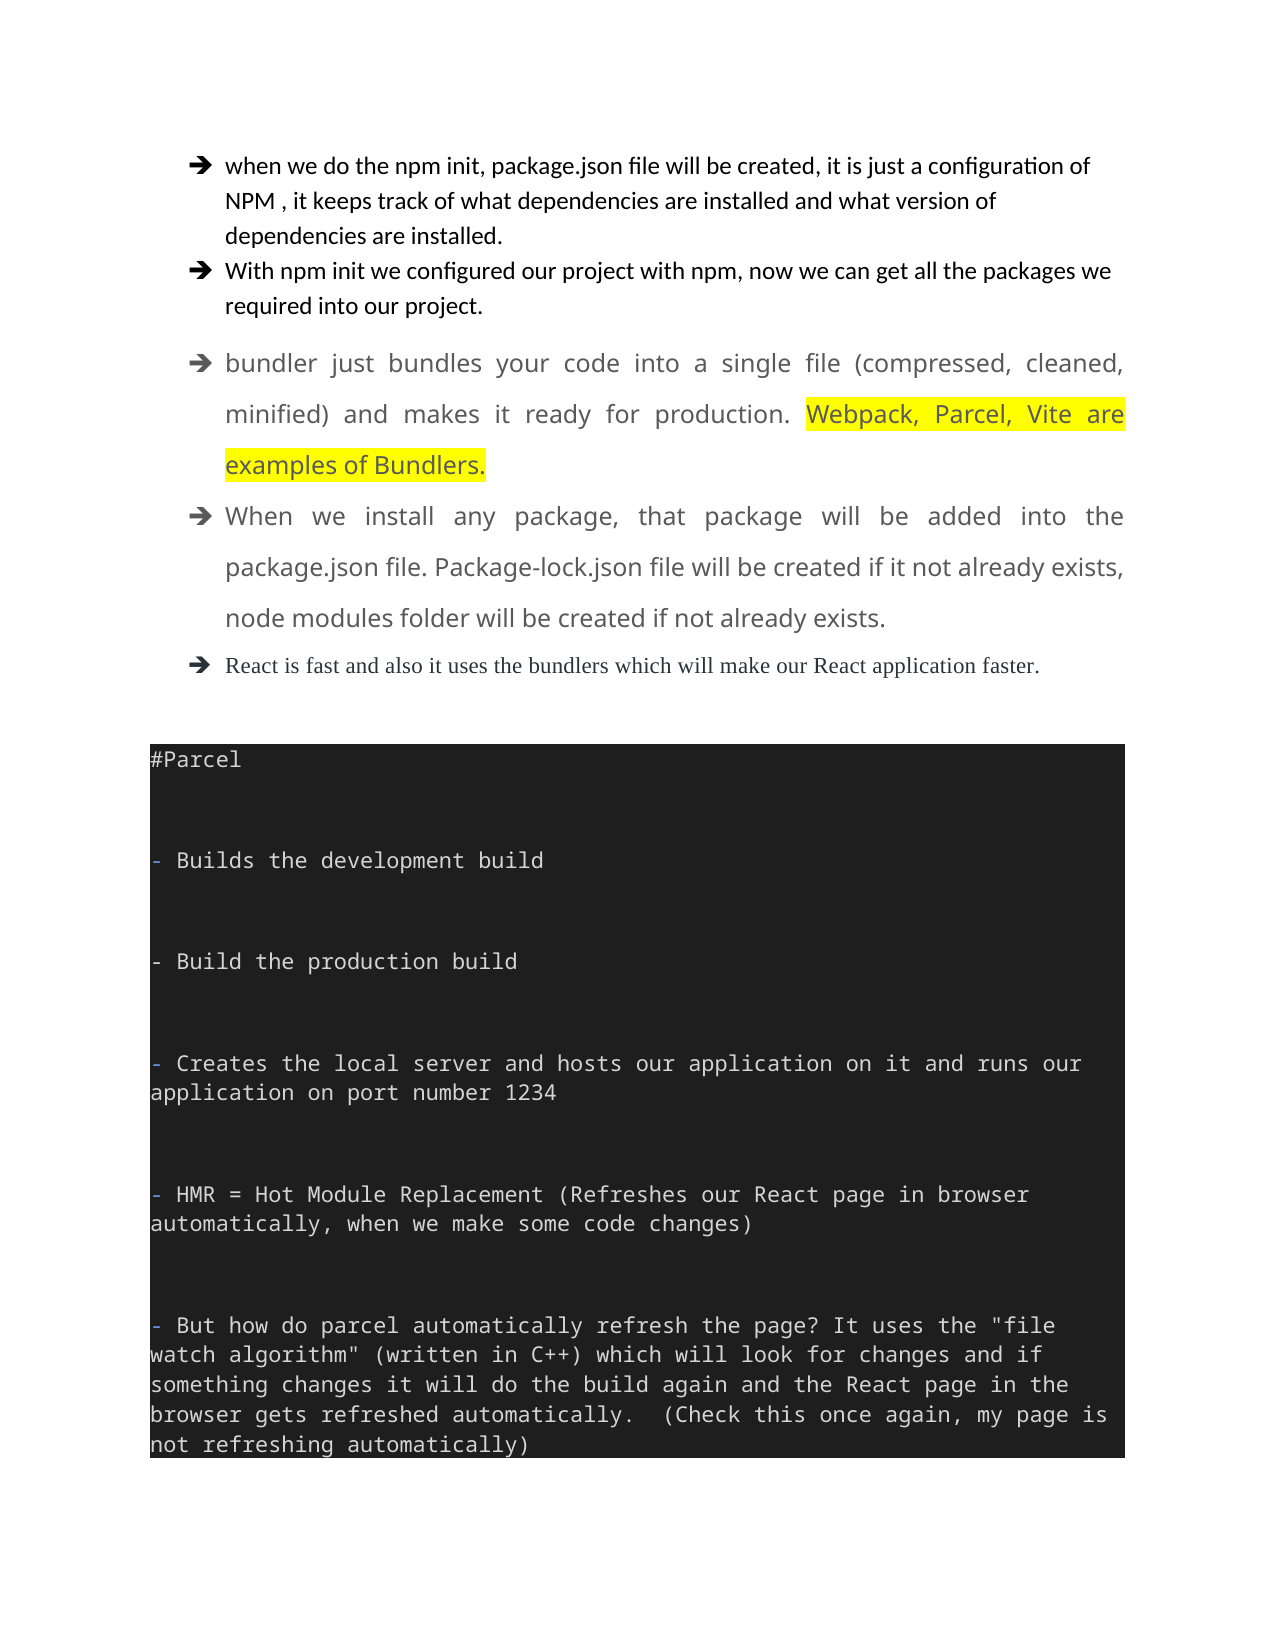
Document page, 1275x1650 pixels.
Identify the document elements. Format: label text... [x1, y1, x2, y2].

text - Builds the development build [150, 845, 1125, 875]
text - Build the production build [150, 946, 1125, 976]
list When we install any package, that package will be added into the package.json file. Package-lock.json file will be created if it not already exists, node modules folder will be created if not already exists. [187, 499, 1125, 635]
text - But how do parcel automatically refresh the page? It uses the "file watch algorithm" (written in C++) which will look for changes and if something changes it will do the build again and the React page in the browser gets refreshed automatically. (Check this once again, my page is not refreshing automatically) [150, 1309, 1125, 1458]
text - HMR = Hot Module Replacement (Refreshes our React page in browser automatically, when we make some code changes) [150, 1178, 1125, 1238]
list With npm init we configured our project with npm, now we can get all the packages we required into our project. [187, 255, 1125, 321]
text #Parcel [150, 744, 1125, 773]
list React is fast and also it uses the bundlers which will make our React application faster. [187, 652, 1125, 678]
list bundler just bundles your code into a single file (compressed, cleaned, minified) and makes it ready for production. Webpack, Parcel, Vite are examples of Bundlers. [187, 346, 1125, 482]
list when we do the npm init, package.json file will be created, it is just a configuration of NPM , it keeps track of what dependencies are installed and what version of dependencies are installed. [187, 150, 1125, 251]
text - Creates the local server and hosts our application on it and runs our application on port number 1234 [150, 1047, 1125, 1107]
